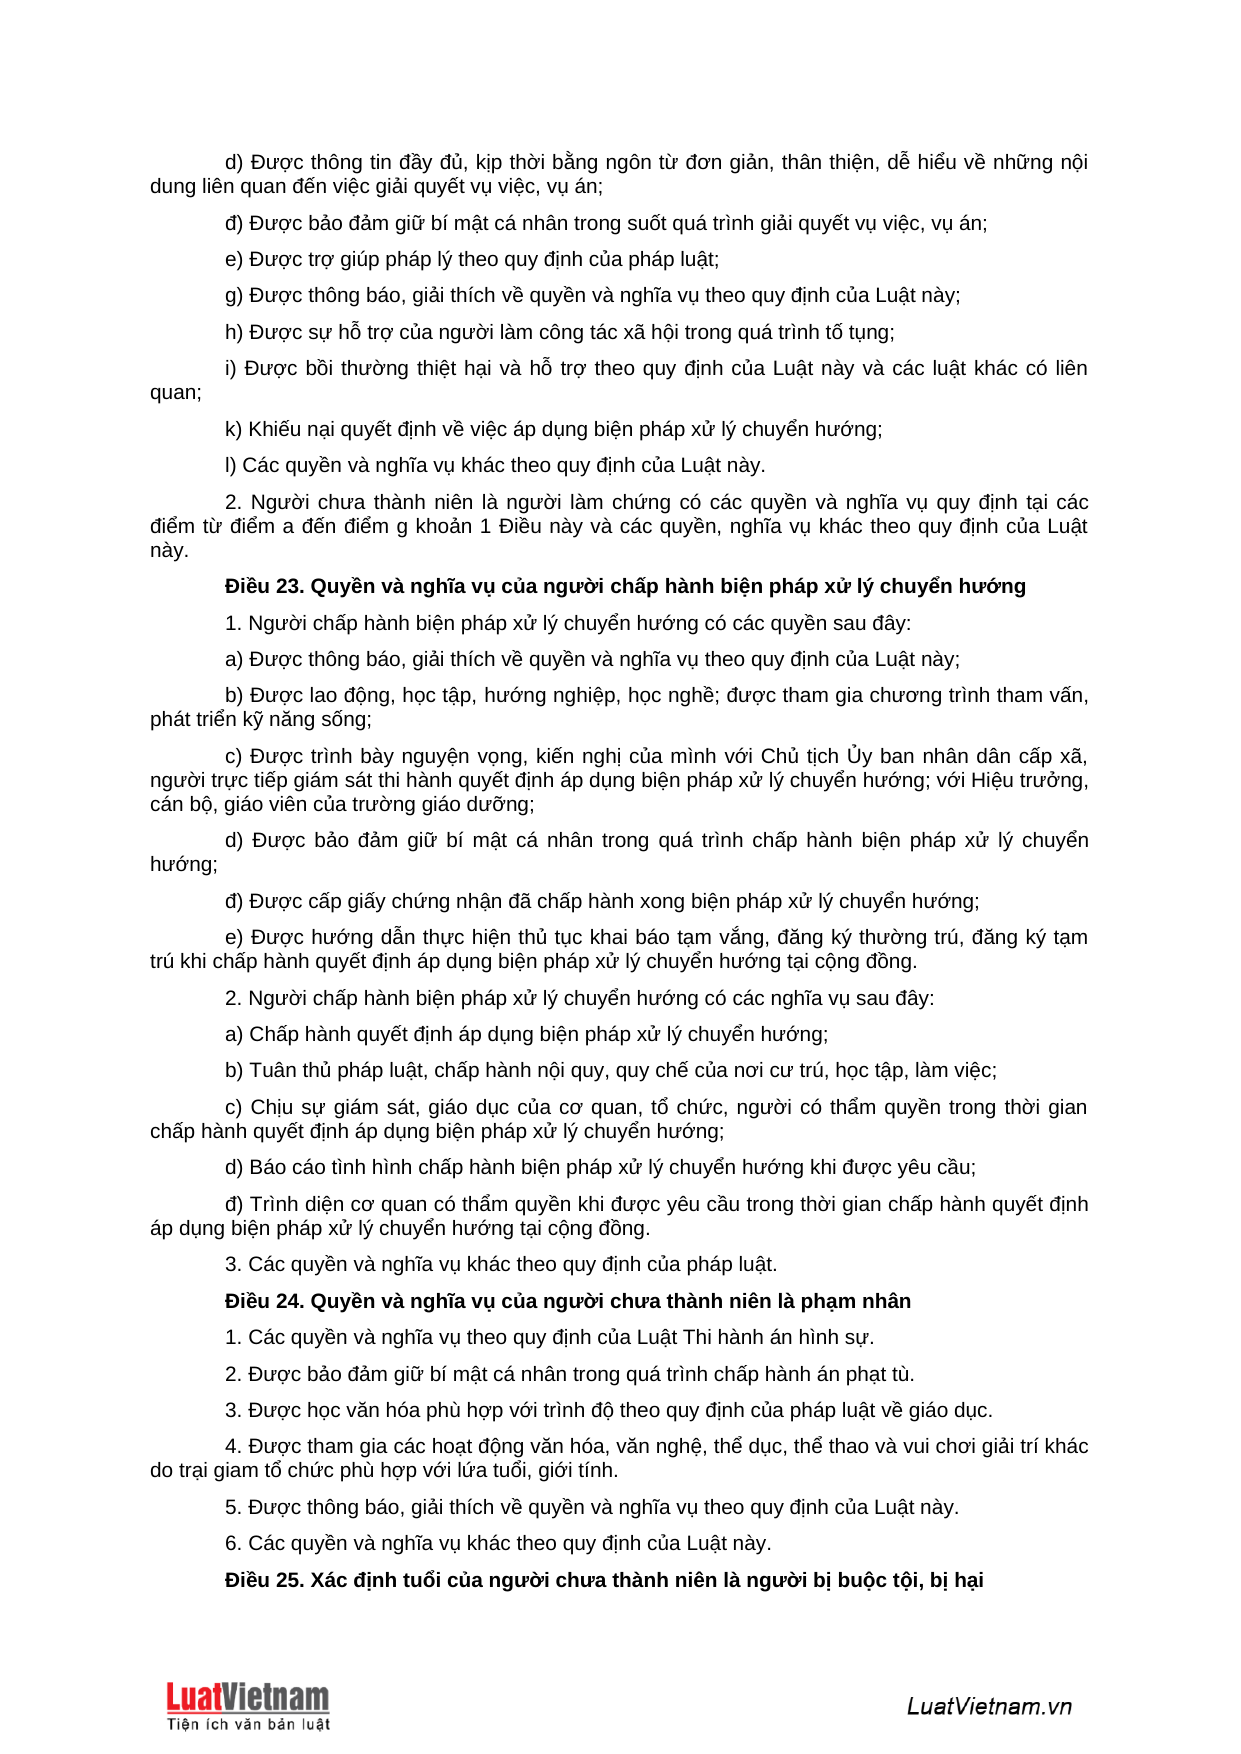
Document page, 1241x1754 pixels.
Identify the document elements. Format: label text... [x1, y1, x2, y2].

text d) Báo cáo tình hình chấp hành biện pháp xử lý chuyển hướng khi được yêu cầu; [150, 1155, 1090, 1179]
text 5. Được thông báo, giải thích về quyền và nghĩa vụ theo quy định của Luật này. [150, 1495, 1090, 1519]
text 2. Người chưa thành niên là người làm chứng có các quyền và nghĩa vụ quy định tại các điểm từ điểm a đến điểm g khoản 1 Điều này và các quyền, nghĩa vụ khác theo quy định của Luật này. [150, 489, 1090, 561]
text d) Được bảo đảm giữ bí mật cá nhân trong quá trình chấp hành biện pháp xử lý chuyển hướng; [150, 828, 1090, 876]
text đ) Được cấp giấy chứng nhận đã chấp hành xong biện pháp xử lý chuyển hướng; [150, 888, 1090, 912]
text Điều 24. Quyền và nghĩa vụ của người chưa thành niên là phạm nhân [150, 1288, 1090, 1312]
text k) Khiếu nại quyết định về việc áp dụng biện pháp xử lý chuyển hướng; [150, 417, 1090, 441]
text Điều 23. Quyền và nghĩa vụ của người chấp hành biện pháp xử lý chuyển hướng [150, 574, 1090, 598]
text Điều 25. Xác định tuổi của người chưa thành niên là người bị buộc tội, bị hại [150, 1568, 1090, 1592]
text e) Được hướng dẫn thực hiện thủ tục khai báo tạm vắng, đăng ký thường trú, đăng ký tạm trú khi chấp hành quyết định áp dụng biện pháp xử lý chuyển hướng tại cộng đồng. [150, 925, 1090, 973]
picture [150, 1659, 1090, 1754]
text g) Được thông báo, giải thích về quyền và nghĩa vụ theo quy định của Luật này; [150, 283, 1090, 307]
text c) Chịu sự giám sát, giáo dục của cơ quan, tổ chức, người có thẩm quyền trong thời gian chấp hành quyết định áp dụng biện pháp xử lý chuyển hướng; [150, 1095, 1090, 1143]
text 3. Các quyền và nghĩa vụ khác theo quy định của pháp luật. [150, 1252, 1090, 1276]
text a) Chấp hành quyết định áp dụng biện pháp xử lý chuyển hướng; [150, 1022, 1090, 1046]
text 2. Người chấp hành biện pháp xử lý chuyển hướng có các nghĩa vụ sau đây: [150, 985, 1090, 1009]
text 2. Được bảo đảm giữ bí mật cá nhân trong quá trình chấp hành án phạt tù. [150, 1361, 1090, 1385]
text đ) Trình diện cơ quan có thẩm quyền khi được yêu cầu trong thời gian chấp hành quyết định áp dụng biện pháp xử lý chuyển hướng tại cộng đồng. [150, 1192, 1090, 1239]
text 4. Được tham gia các hoạt động văn hóa, văn nghệ, thể dục, thể thao và vui chơi giải trí khác do trại giam tổ chức phù hợp với lứa tuổi, giới tính. [150, 1434, 1090, 1482]
text 3. Được học văn hóa phù hợp với trình độ theo quy định của pháp luật về giáo dục. [150, 1398, 1090, 1422]
text a) Được thông báo, giải thích về quyền và nghĩa vụ theo quy định của Luật này; [150, 647, 1090, 671]
text 1. Các quyền và nghĩa vụ theo quy định của Luật Thi hành án hình sự. [150, 1325, 1090, 1349]
text 6. Các quyền và nghĩa vụ khác theo quy định của Luật này. [150, 1531, 1090, 1555]
text h) Được sự hỗ trợ của người làm công tác xã hội trong quá trình tố tụng; [150, 320, 1090, 344]
text e) Được trợ giúp pháp lý theo quy định của pháp luật; [150, 247, 1090, 271]
text b) Được lao động, học tập, hướng nghiệp, học nghề; được tham gia chương trình tham vấn, phát triển kỹ năng sống; [150, 683, 1090, 731]
text 1. Người chấp hành biện pháp xử lý chuyển hướng có các quyền sau đây: [150, 610, 1090, 634]
text đ) Được bảo đảm giữ bí mật cá nhân trong suốt quá trình giải quyết vụ việc, vụ án; [150, 210, 1090, 234]
text i) Được bồi thường thiệt hại và hỗ trợ theo quy định của Luật này và các luật khác có liên quan; [150, 356, 1090, 404]
text d) Được thông tin đầy đủ, kịp thời bằng ngôn từ đơn giản, thân thiện, dễ hiểu về những nội dung liên quan đến việc giải quyết vụ việc, vụ án; [150, 150, 1090, 198]
text c) Được trình bày nguyện vọng, kiến nghị của mình với Chủ tịch Ủy ban nhân dân cấp xã, người trực tiếp giám sát thi hành quyết định áp dụng biện pháp xử lý chuyển hướng; với Hiệu trưởng, cán bộ, giáo viên của trường giáo dưỡng; [150, 744, 1090, 816]
text b) Tuân thủ pháp luật, chấp hành nội quy, quy chế của nơi cư trú, học tập, làm việc; [150, 1058, 1090, 1082]
text l) Các quyền và nghĩa vụ khác theo quy định của Luật này. [150, 453, 1090, 477]
